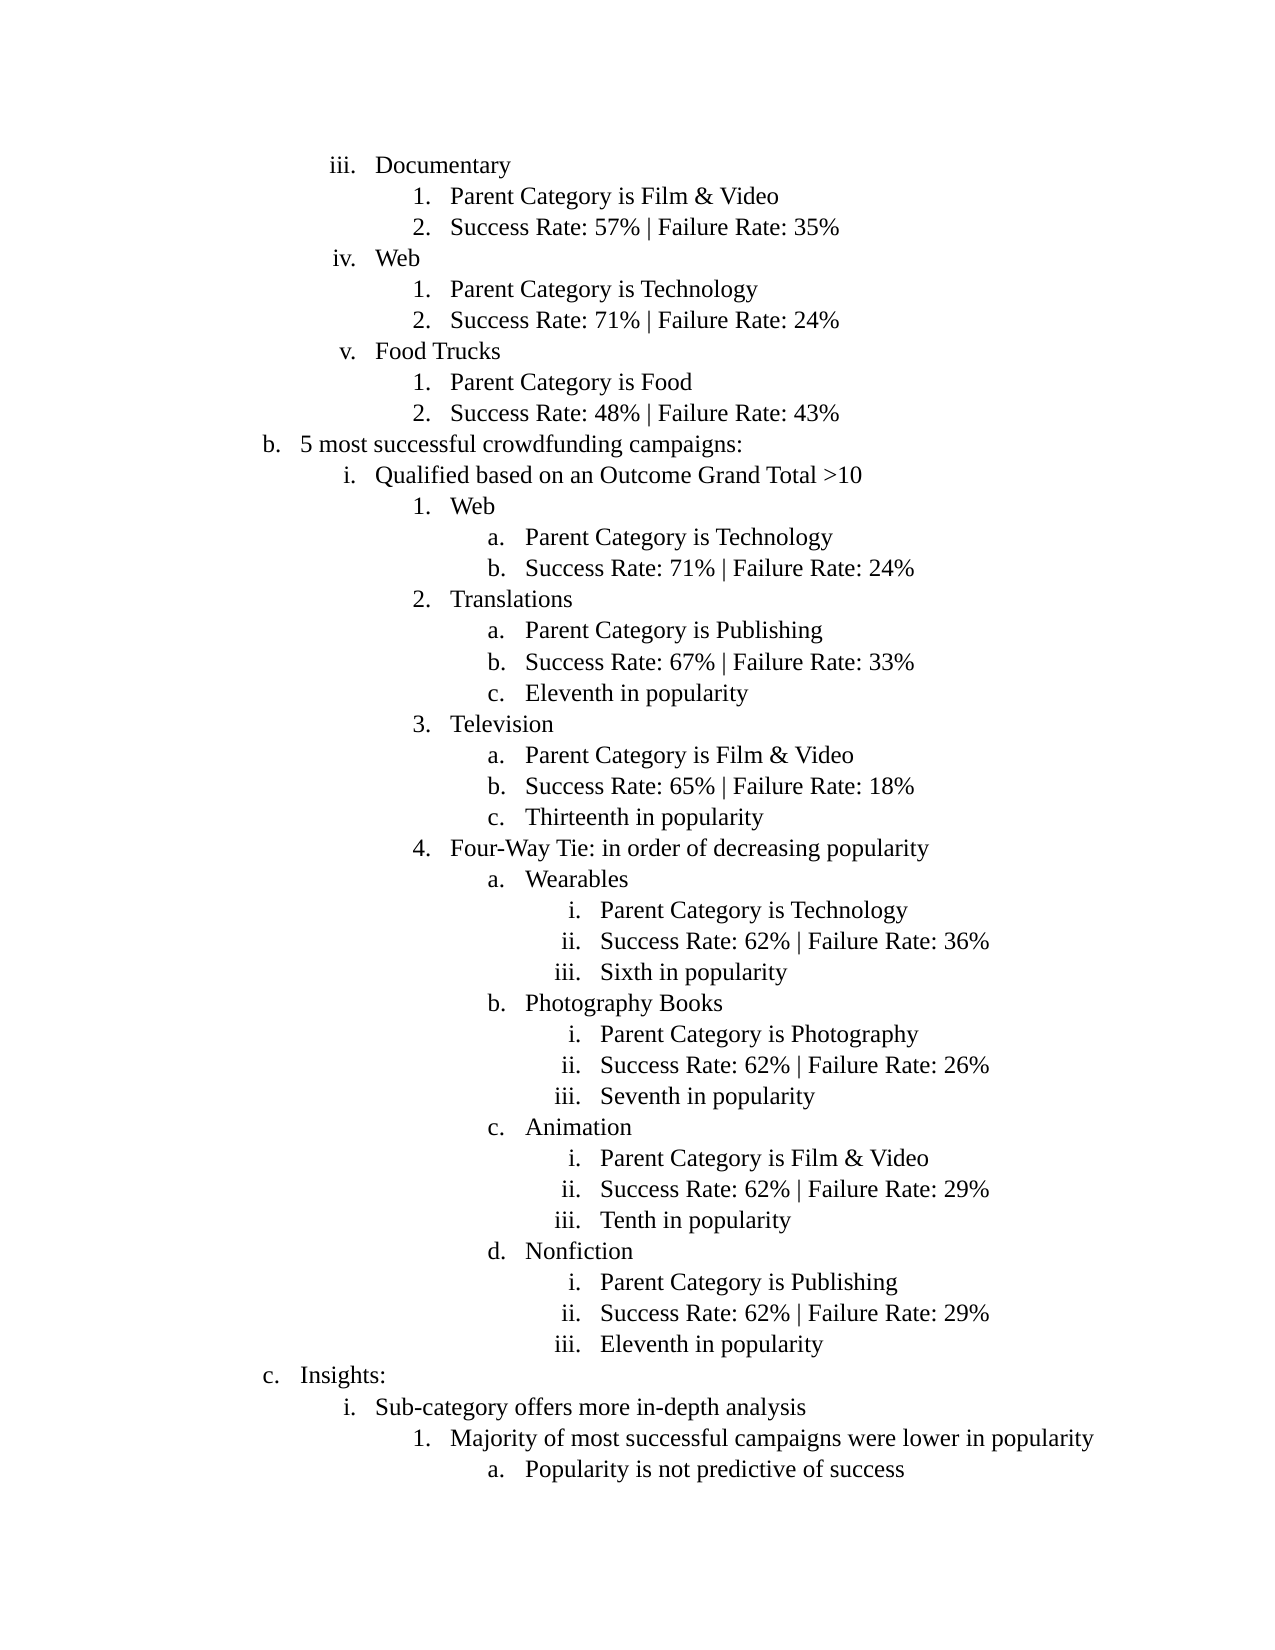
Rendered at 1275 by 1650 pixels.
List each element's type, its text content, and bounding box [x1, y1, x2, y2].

list Parent Category is Publishing [581, 1267, 1125, 1296]
list Success Rate: 71% | Failure Rate: 24% [487, 553, 1125, 582]
list Qualified based on an Outcome Grand Total >10 [356, 460, 1125, 489]
list Food Trucks [356, 336, 1125, 365]
list Thirteenth in popularity [487, 802, 1125, 831]
list Parent Category is Film & Video [487, 740, 1125, 768]
list Sixth in popularity [581, 957, 1125, 986]
list Documentary [356, 150, 1125, 179]
list 5 most successful crowdfunding campaigns: [262, 429, 1125, 458]
list Success Rate: 62% | Failure Rate: 36% [581, 926, 1125, 955]
list Success Rate: 62% | Failure Rate: 26% [581, 1050, 1125, 1079]
list Success Rate: 67% | Failure Rate: 33% [487, 647, 1125, 675]
list Parent Category is Technology [581, 895, 1125, 924]
list Parent Category is Photography [581, 1019, 1125, 1048]
list Majority of most successful campaigns were lower in popularity [412, 1423, 1125, 1451]
list Popularity is not predictive of success [487, 1454, 1125, 1482]
list Parent Category is Technology [487, 522, 1125, 551]
list Web [412, 491, 1125, 520]
list Sub-category offers more in-depth analysis [356, 1392, 1125, 1420]
list Translations [412, 584, 1125, 613]
list Wearables [487, 864, 1125, 893]
list Photography Books [487, 988, 1125, 1017]
list Eleventh in popularity [487, 678, 1125, 706]
list Television [412, 709, 1125, 737]
list Seventh in popularity [581, 1081, 1125, 1110]
list Parent Category is Publishing [487, 616, 1125, 644]
list Insights: [262, 1361, 1125, 1389]
list Success Rate: 62% | Failure Rate: 29% [581, 1174, 1125, 1203]
list Parent Category is Film & Video [412, 181, 1125, 210]
list Nonfiction [487, 1236, 1125, 1265]
list Eleventh in popularity [581, 1329, 1125, 1358]
list Parent Category is Food [412, 367, 1125, 396]
list Success Rate: 62% | Failure Rate: 29% [581, 1298, 1125, 1327]
list Four-Way Tie: in order of decreasing popularity [412, 833, 1125, 862]
list Success Rate: 48% | Failure Rate: 43% [412, 398, 1125, 427]
list Success Rate: 65% | Failure Rate: 18% [487, 771, 1125, 799]
list Parent Category is Film & Video [581, 1143, 1125, 1172]
list Success Rate: 57% | Failure Rate: 35% [412, 212, 1125, 241]
list Parent Category is Technology [412, 274, 1125, 303]
list Web [356, 243, 1125, 272]
list Success Rate: 71% | Failure Rate: 24% [412, 305, 1125, 334]
list Tenth in popularity [581, 1205, 1125, 1234]
list Animation [487, 1112, 1125, 1141]
